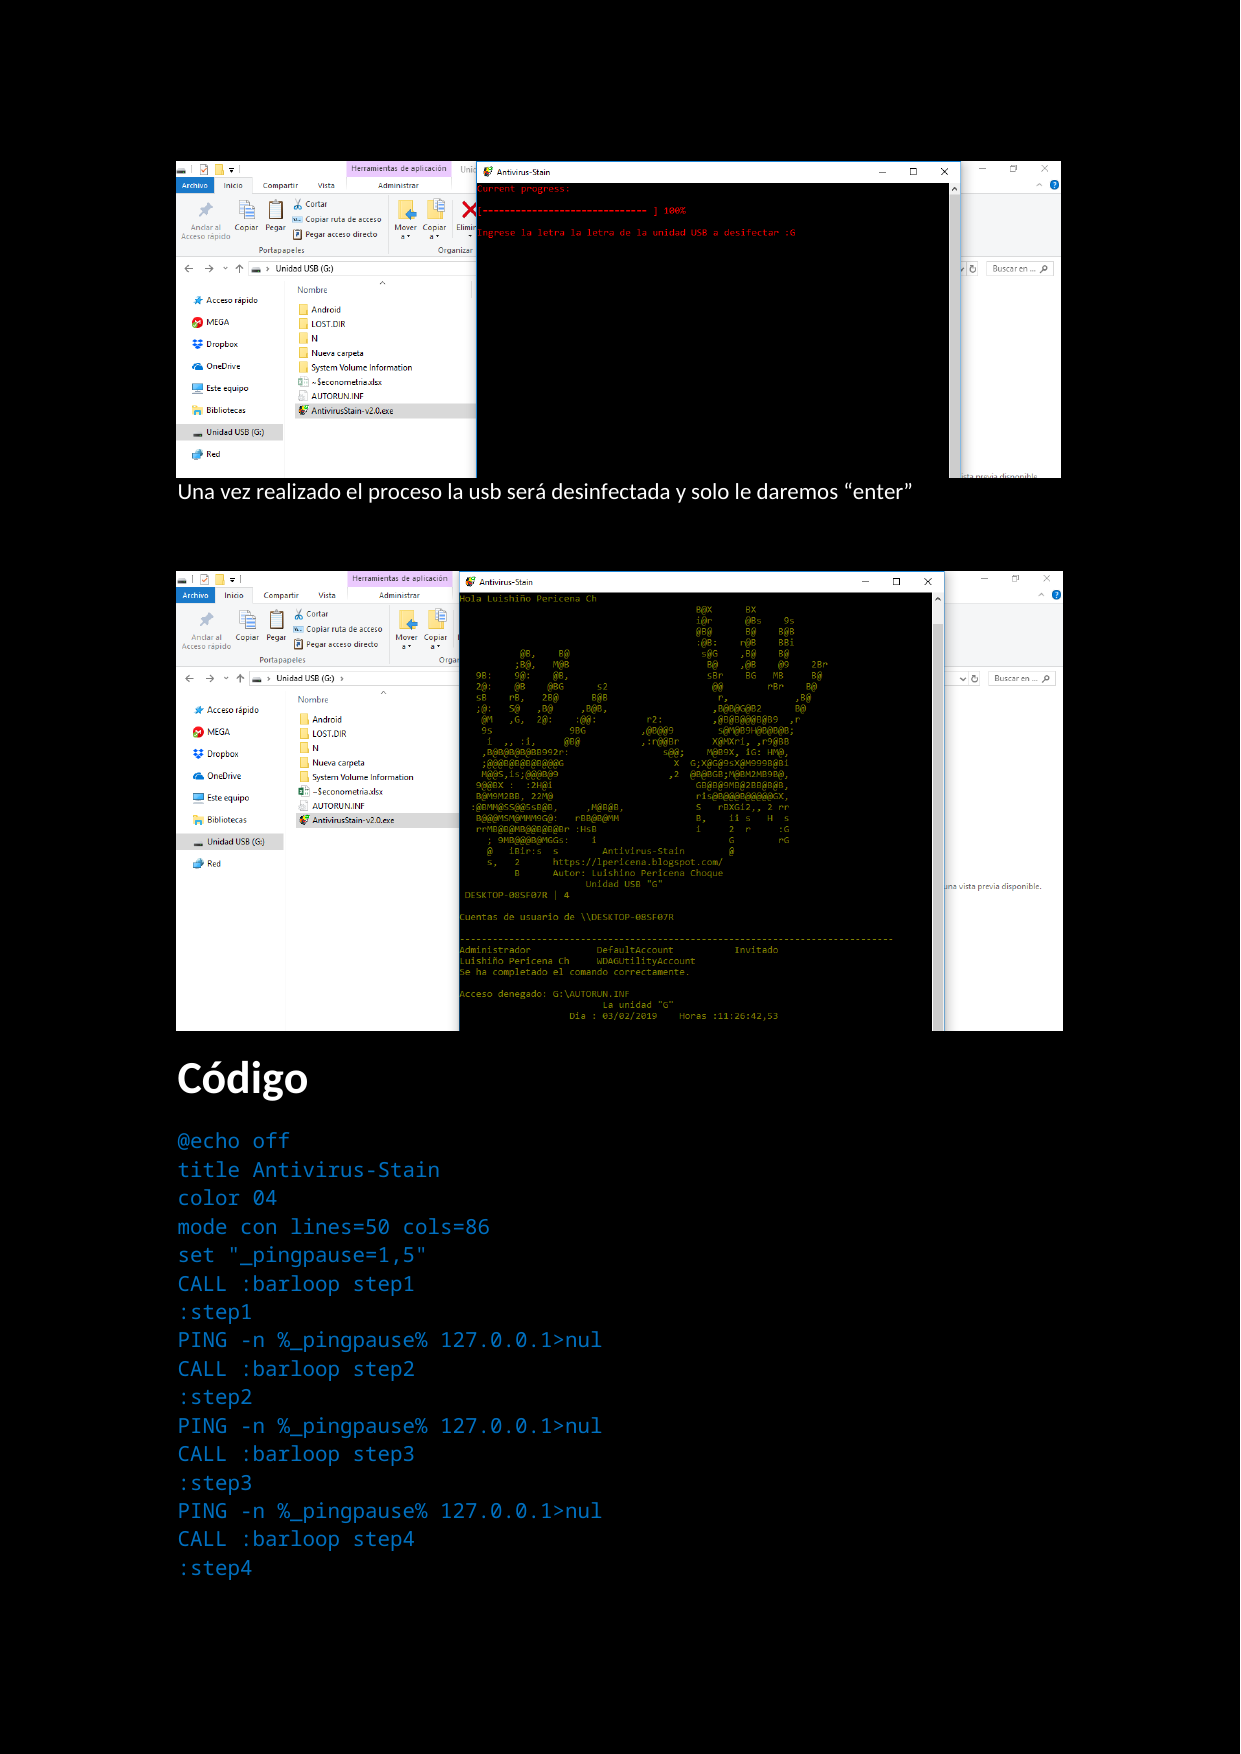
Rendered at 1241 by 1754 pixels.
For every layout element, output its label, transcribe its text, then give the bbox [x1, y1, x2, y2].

text PING -n %_pingpause% 127.0.0.1>nul [177, 1411, 1063, 1439]
text set "_pingpause=1,5" [177, 1240, 1063, 1269]
text CALL :barloop step4 [177, 1524, 1063, 1553]
text CALL :barloop step2 [177, 1354, 1063, 1382]
text PING -n %_pingpause% 127.0.0.1>nul [177, 1496, 1063, 1524]
text title Antivirus-Stain [177, 1155, 1063, 1183]
text @echo off [177, 1126, 1063, 1155]
text :step3 [177, 1468, 1063, 1496]
text CALL :barloop step3 [177, 1439, 1063, 1468]
text mode con lines=50 cols=86 [177, 1212, 1063, 1240]
text :step1 [177, 1297, 1063, 1326]
picture [176, 571, 1063, 1031]
text PING -n %_pingpause% 127.0.0.1>nul [177, 1326, 1063, 1354]
picture [176, 161, 1061, 478]
text :step4 [177, 1553, 1063, 1581]
text color 04 [177, 1183, 1063, 1212]
text CALL :barloop step1 [177, 1269, 1063, 1297]
text Código [177, 1031, 1063, 1105]
text :step2 [177, 1382, 1063, 1411]
